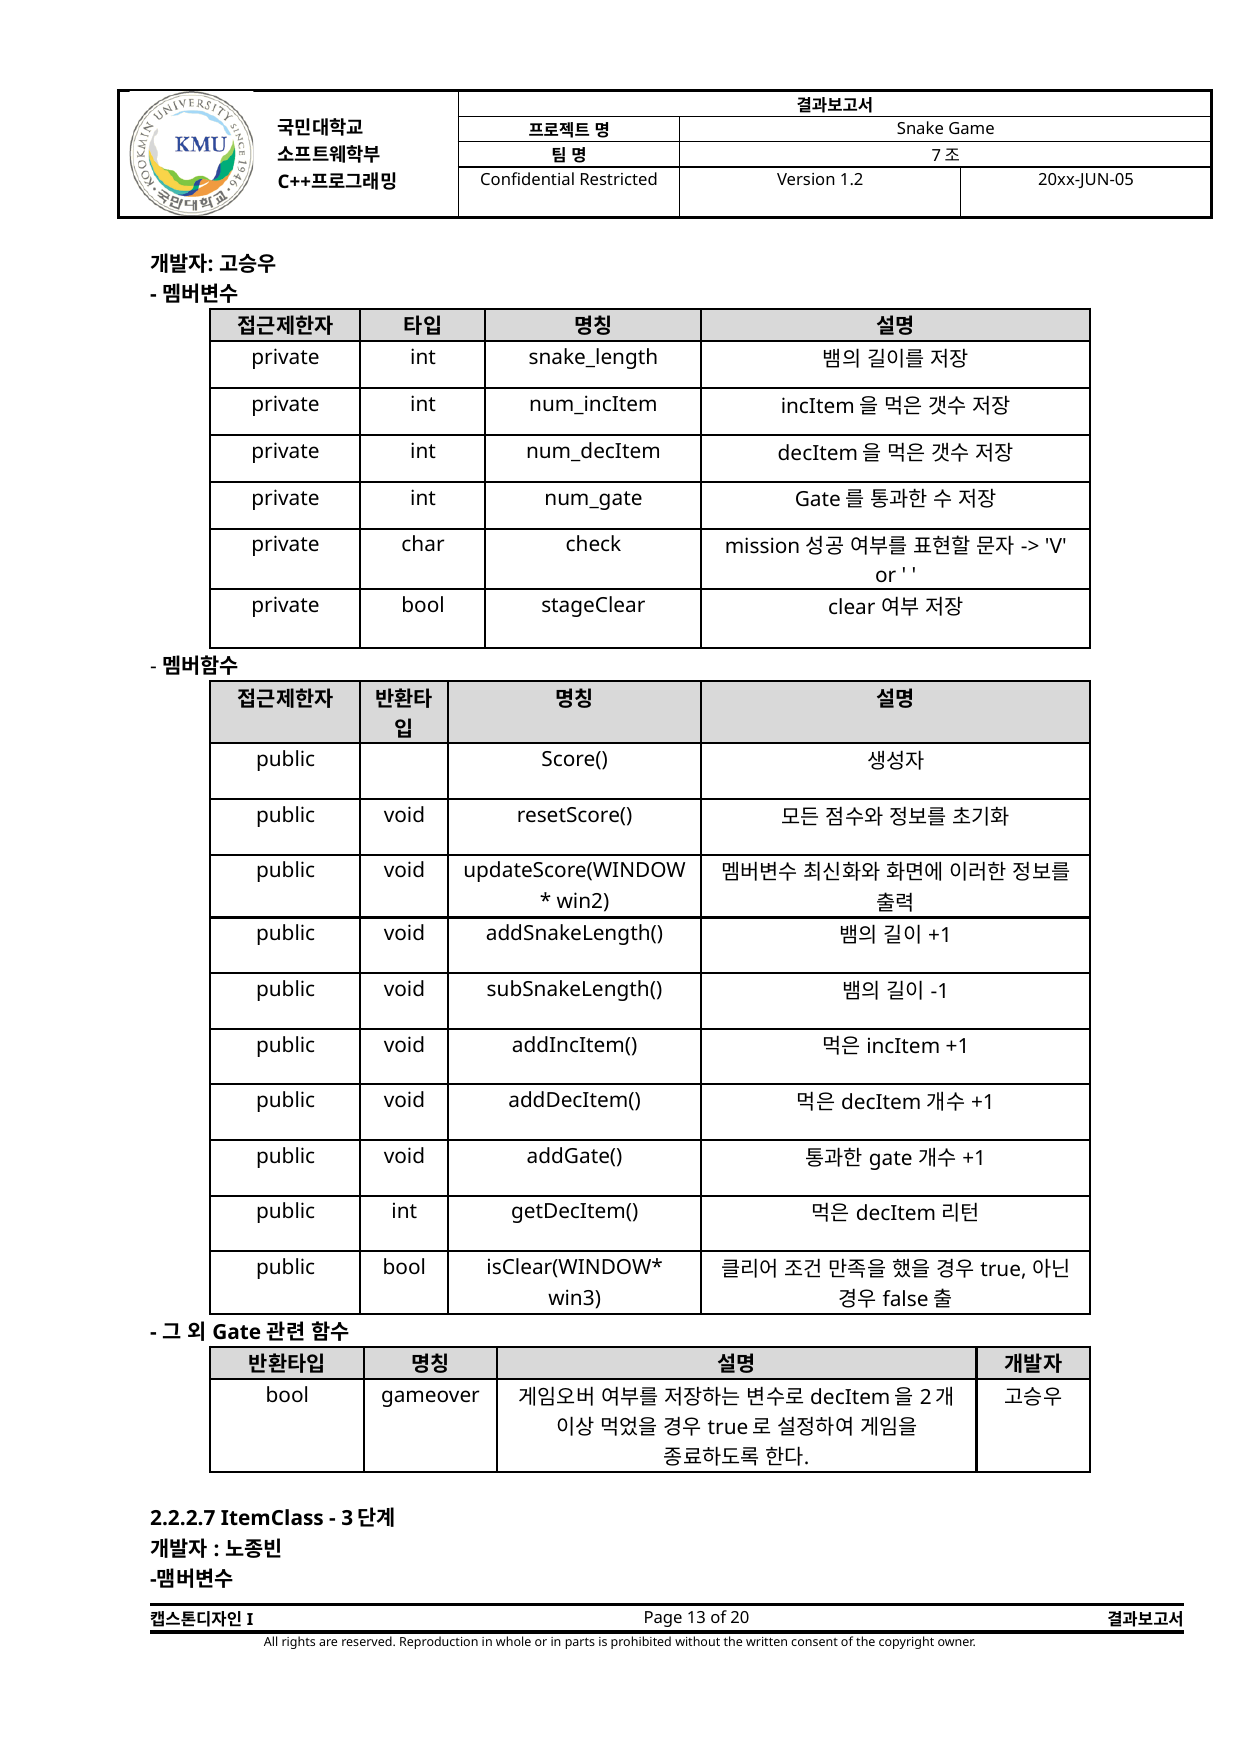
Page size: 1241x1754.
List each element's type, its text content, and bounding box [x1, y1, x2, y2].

table_cell subSnakeLength() [449, 974, 700, 1028]
table_cell private [211, 590, 359, 647]
table_cell updateScore(WINDOW * win2) [449, 856, 700, 916]
table_cell incItem을 먹은 갯수 저장 [702, 389, 1089, 434]
table_cell addGate() [449, 1141, 700, 1194]
table_cell 먹은 decItem 리턴 [702, 1197, 1089, 1250]
text - 멤버함수 [150, 649, 1090, 680]
table_cell int [361, 436, 484, 481]
table_cell isClear(WINDOW* win3) [449, 1252, 700, 1313]
table_cell check [486, 530, 700, 588]
table_cell void [361, 856, 447, 916]
table_header 명칭 [365, 1348, 496, 1378]
text 2.2.2.7 ItemClass - 3단계 [150, 1501, 1090, 1532]
table_cell public [211, 744, 359, 798]
table_cell decItem을 먹은 갯수 저장 [702, 436, 1089, 481]
text 개발자: 고승우 [150, 247, 1090, 277]
table_cell clear 여부 저장 [702, 590, 1089, 647]
table_cell public [211, 1197, 359, 1250]
table_cell 먹은 incItem +1 [702, 1030, 1089, 1083]
table_cell public [211, 1141, 359, 1194]
table_header 개발자 [978, 1348, 1089, 1378]
table_cell 생성자 [702, 744, 1089, 798]
table_cell char [361, 530, 484, 588]
table_header 명칭 [486, 310, 700, 340]
table_cell mission 성공 여부를 표현할 문자 -> 'V' or ' ' [702, 530, 1089, 588]
table_cell private [211, 483, 359, 527]
table_cell void [361, 919, 447, 972]
table_cell public [211, 919, 359, 972]
table_cell [361, 744, 447, 798]
table_cell 뱀의 길이를 저장 [702, 342, 1089, 387]
table_cell num_incItem [486, 389, 700, 434]
table_cell void [361, 1141, 447, 1194]
table_cell 뱀의 길이 +1 [702, 919, 1089, 972]
table_cell 고승우 [978, 1380, 1089, 1471]
table_cell public [211, 856, 359, 916]
table_cell bool [211, 1380, 363, 1471]
table_header 명칭 [449, 682, 700, 742]
table_cell Gate를 통과한 수 저장 [702, 483, 1089, 527]
table_cell snake_length [486, 342, 700, 387]
table_cell void [361, 1030, 447, 1083]
table_cell private [211, 342, 359, 387]
table_header 타입 [361, 310, 484, 340]
table_cell 먹은 decItem 개수 +1 [702, 1085, 1089, 1139]
table_header 접근제한자 [211, 310, 359, 340]
table_cell getDecItem() [449, 1197, 700, 1250]
table_cell addIncItem() [449, 1030, 700, 1083]
table_cell void [361, 800, 447, 853]
table_cell num_decItem [486, 436, 700, 481]
table_cell int [361, 342, 484, 387]
table_cell public [211, 1030, 359, 1083]
table_cell public [211, 1085, 359, 1139]
table_header 반환타입 [211, 1348, 363, 1378]
table_cell stageClear [486, 590, 700, 647]
table_cell int [361, 1197, 447, 1250]
table_cell int [361, 483, 484, 527]
table_cell public [211, 800, 359, 853]
table_header 설명 [702, 682, 1089, 742]
table_cell resetScore() [449, 800, 700, 853]
table_cell bool [361, 590, 484, 647]
table_cell void [361, 1085, 447, 1139]
text - 그 외 Gate 관련 함수 [150, 1315, 1090, 1346]
table_cell public [211, 974, 359, 1028]
table_cell addDecItem() [449, 1085, 700, 1139]
table_header 반환타입 [361, 682, 447, 742]
table_cell void [361, 974, 447, 1028]
text -맴버변수 [150, 1562, 1090, 1592]
table_header 설명 [498, 1348, 975, 1378]
table_cell int [361, 389, 484, 434]
table_cell Score() [449, 744, 700, 798]
table_cell private [211, 436, 359, 481]
table_cell 뱀의 길이 -1 [702, 974, 1089, 1028]
table_cell bool [361, 1252, 447, 1313]
table_header 설명 [702, 310, 1089, 340]
text 개발자 : 노종빈 [150, 1532, 1090, 1562]
table_cell private [211, 389, 359, 434]
table_cell 클리어 조건 만족을 했을 경우 true, 아닌 경우 false 출 [702, 1252, 1089, 1313]
table_header 접근제한자 [211, 682, 359, 742]
table_cell addSnakeLength() [449, 919, 700, 972]
table_cell 멤버변수 최신화와 화면에 이러한 정보를 출력 [702, 856, 1089, 916]
table_cell 게임오버 여부를 저장하는 변수로 decItem을 2개 이상 먹었을 경우 true로 설정하여 게임을 종료하도록 한다. [498, 1380, 975, 1471]
table_cell num_gate [486, 483, 700, 527]
table_cell 통과한 gate 개수 +1 [702, 1141, 1089, 1194]
text - 멤버변수 [150, 277, 1090, 308]
table_cell public [211, 1252, 359, 1313]
picture [129, 91, 254, 216]
table_cell 모든 점수와 정보를 초기화 [702, 800, 1089, 853]
table_cell gameover [365, 1380, 496, 1471]
table_cell private [211, 530, 359, 588]
